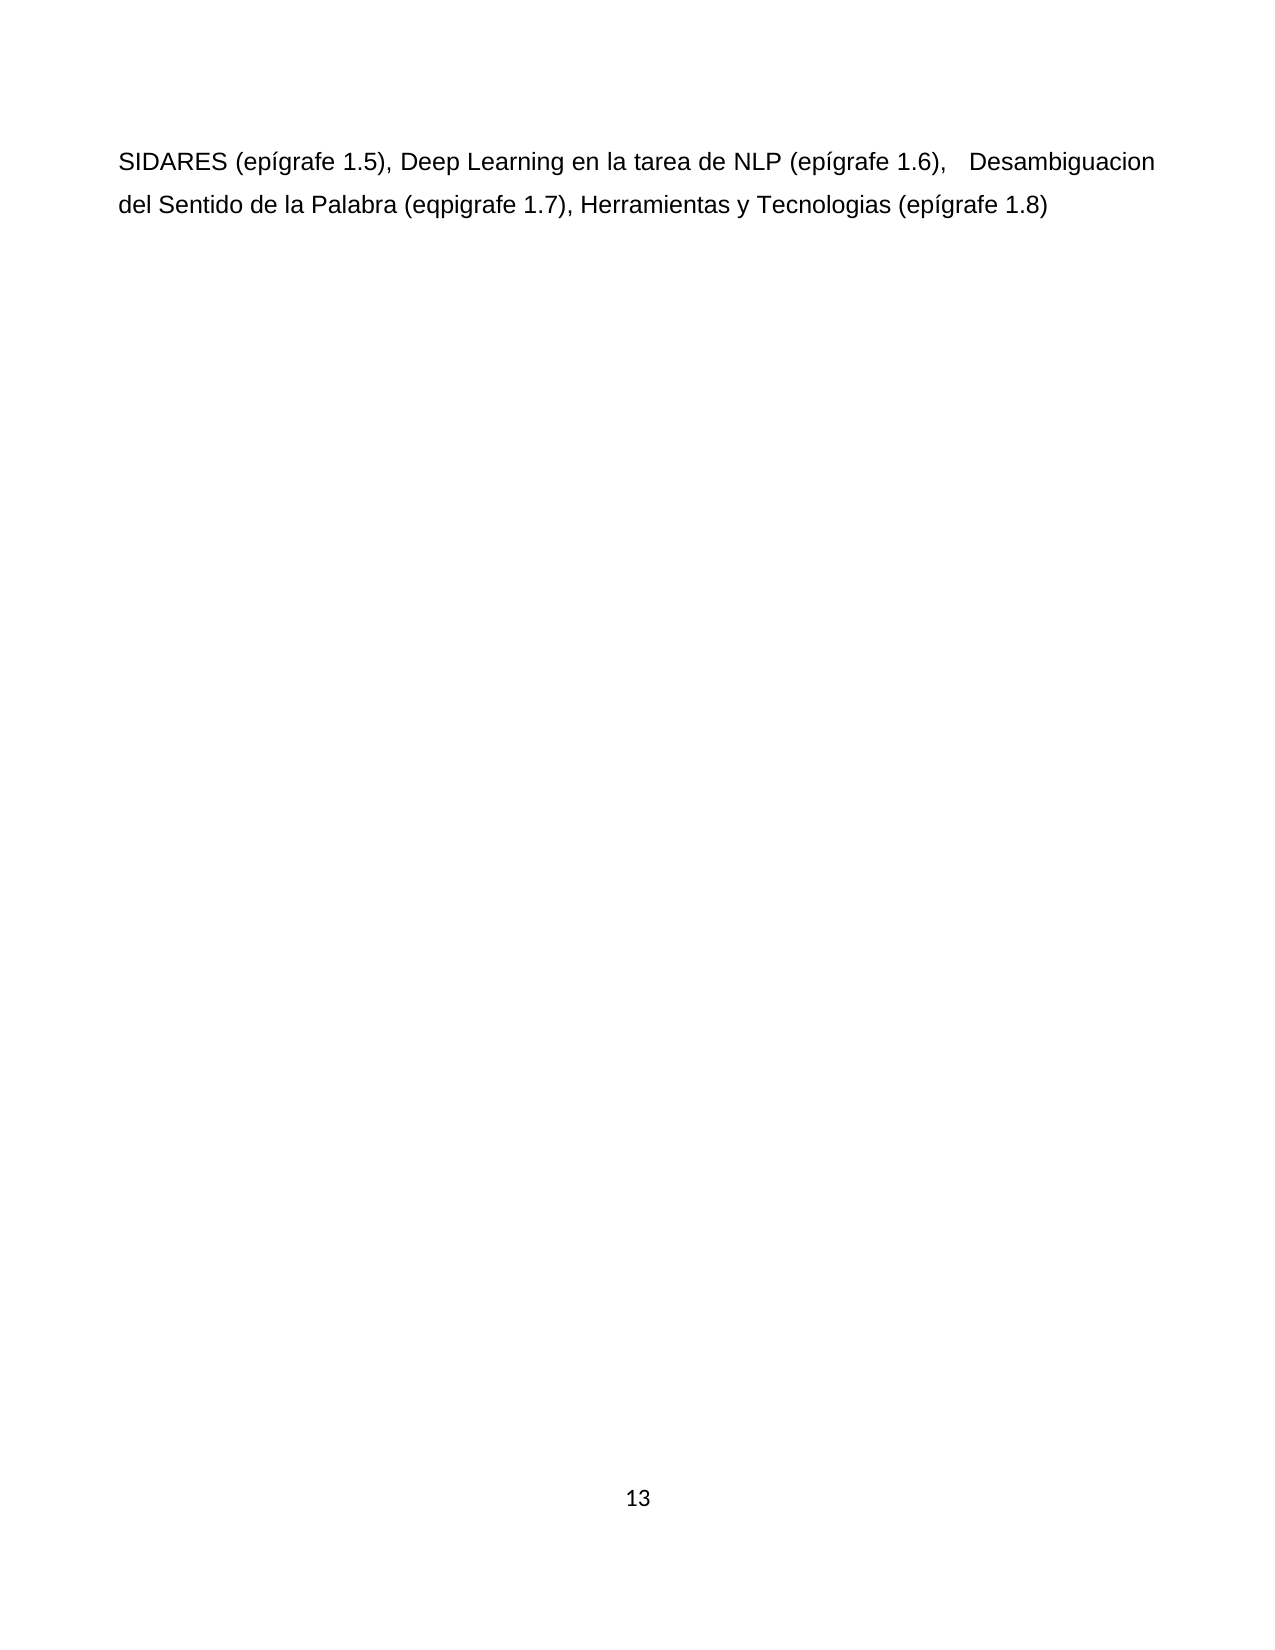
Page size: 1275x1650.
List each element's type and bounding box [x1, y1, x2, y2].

text [118, 147, 1157, 219]
